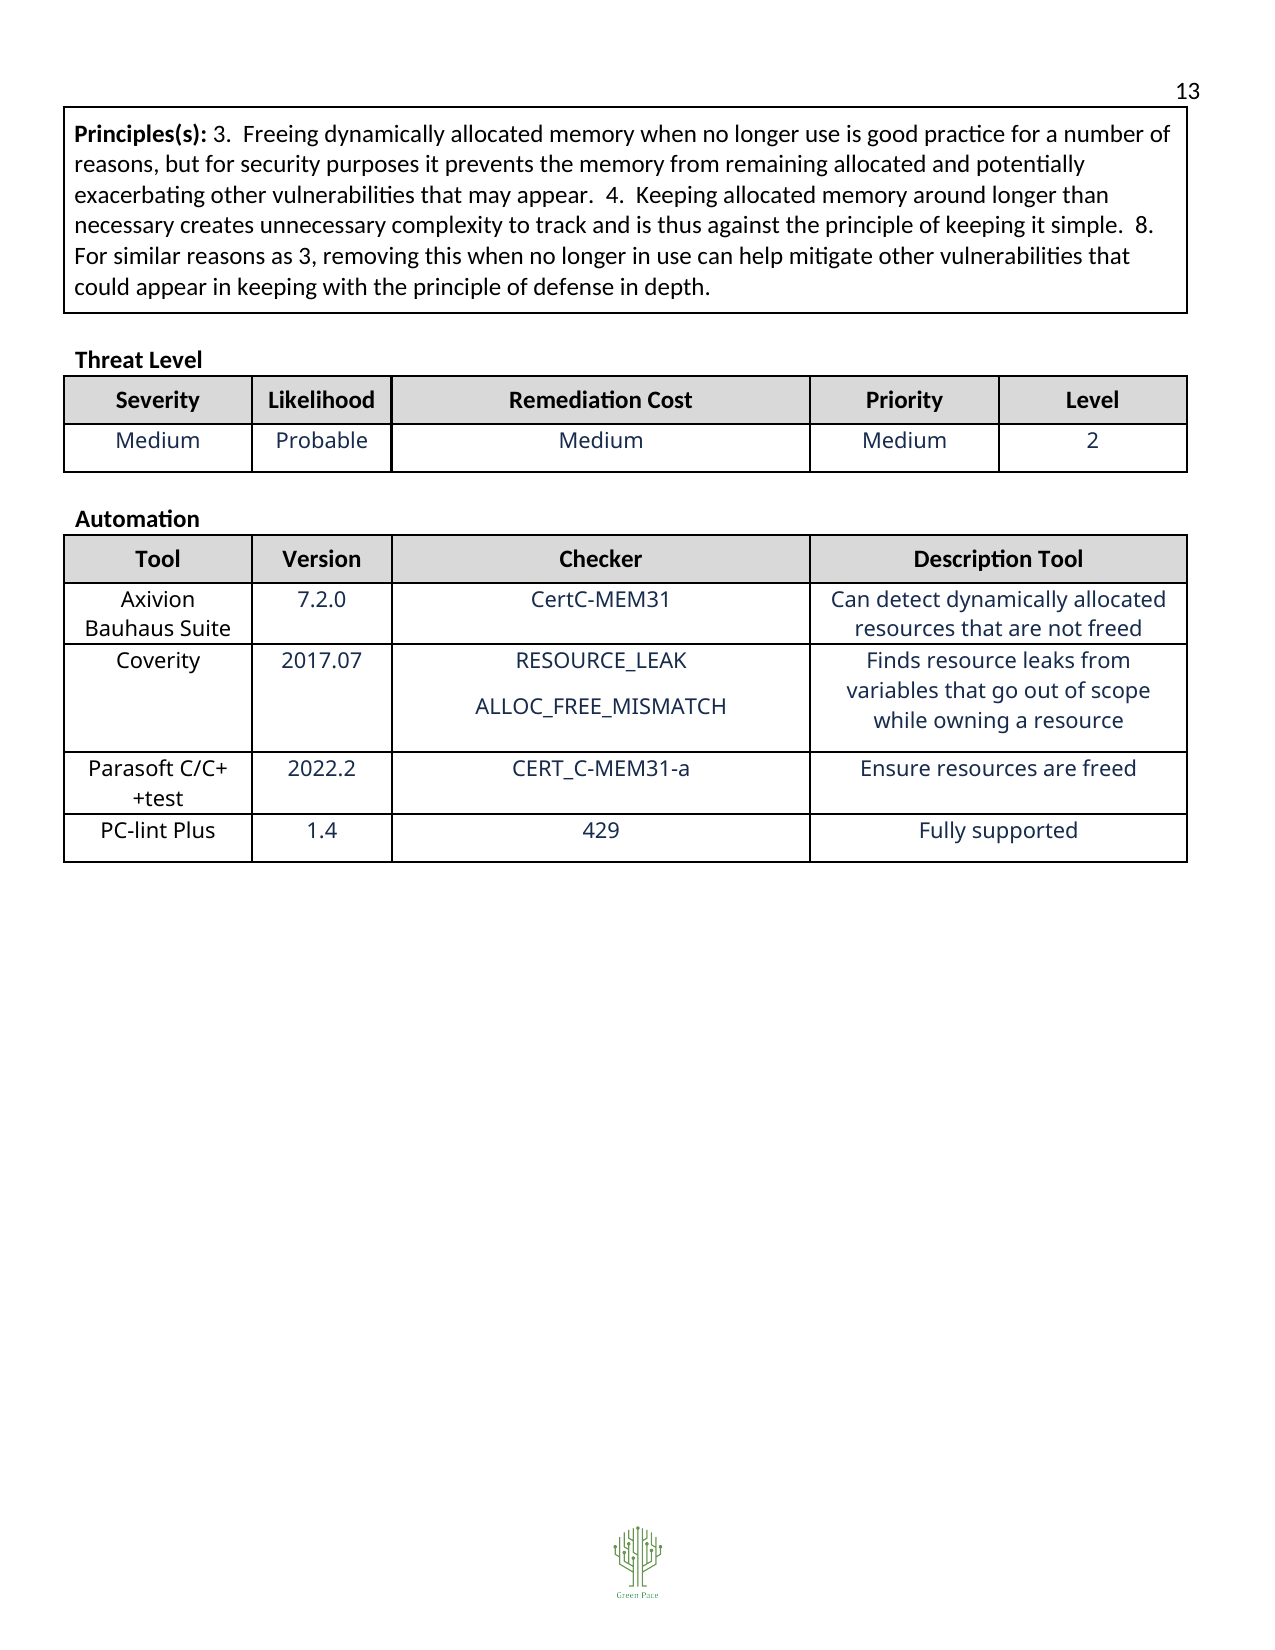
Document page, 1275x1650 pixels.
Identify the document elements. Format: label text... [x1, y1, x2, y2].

table_cell Finds resource leaks from variables that go out of scope while owning a resource [811, 645, 1186, 751]
table_cell 2 [1000, 425, 1186, 471]
table_cell Medium [393, 425, 809, 471]
table_cell Axivion Bauhaus Suite [65, 584, 251, 643]
table_header Principles(s): 3. Freeing dynamically allocated memory when no longer use is good practice for a number of reasons, but for security purposes it prevents the memory from remaining allocated and potentially exacerbating other vulnerabilities that may appear. 4. Keeping allocated memory around longer than necessary creates unnecessary complexity to track and is thus against the principle of keeping it simple. 8. For similar reasons as 3, removing this when no longer in use can help mitigate other vulnerabilities that could appear in keeping with the principle of defense in depth. [65, 108, 1186, 312]
table_header Tool [65, 536, 251, 582]
table_cell Medium [65, 425, 251, 471]
table_cell PC-lint Plus [65, 815, 251, 861]
table_cell 2022.2 [253, 753, 391, 813]
table_cell 1.4 [253, 815, 391, 861]
table_cell Can detect dynamically allocated resources that are not freed [811, 584, 1186, 643]
table_header Priority [811, 377, 998, 423]
table_cell Parasoft C/C++test [183, 753, 251, 813]
table_header Likelihood [253, 377, 390, 423]
table_cell 2017.07 [253, 645, 391, 751]
text Threat Level [75, 344, 1200, 375]
table_cell CertC-MEM31 [393, 584, 809, 643]
table_header Checker [393, 536, 809, 582]
table_header Remediation Cost [393, 377, 809, 423]
table_cell 429 [393, 815, 809, 861]
table_cell CERT_C-MEM31-a [393, 753, 809, 813]
table_cell Coverity [65, 645, 251, 751]
table_cell Probable [253, 425, 390, 471]
table_header Description Tool [811, 536, 1186, 582]
table_cell Medium [811, 425, 998, 471]
table_cell 7.2.0 [253, 584, 391, 643]
table_cell RESOURCE_LEAK ALLOC_FREE_MISMATCH [393, 645, 809, 751]
table_header Version [253, 536, 391, 582]
table_header Severity [65, 377, 251, 423]
picture [605, 1521, 670, 1606]
table_header Level [1000, 377, 1186, 423]
table_cell Ensure resources are freed [811, 753, 1186, 813]
table_cell Fully supported [811, 815, 1186, 861]
text Automation [75, 503, 1200, 534]
table_cell Parasoft C/C++test [65, 753, 132, 813]
